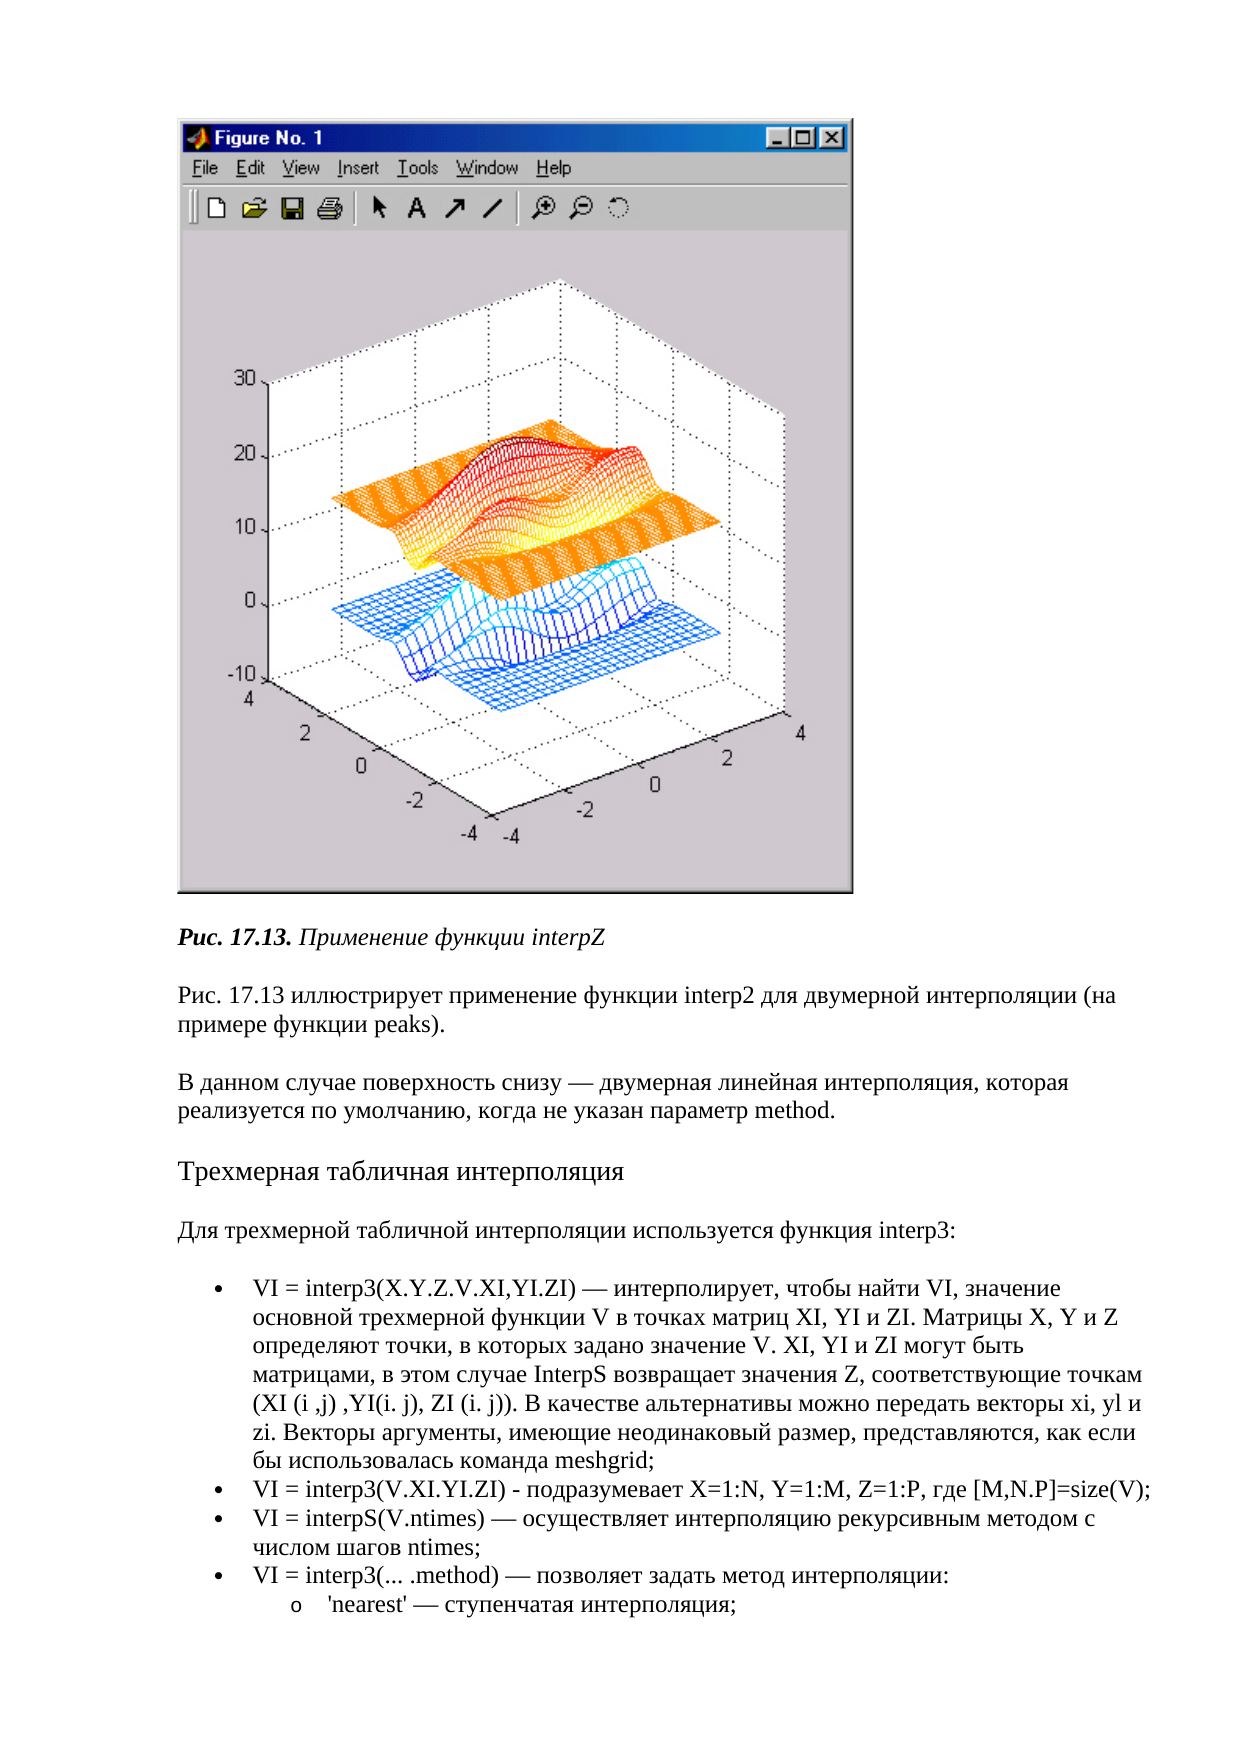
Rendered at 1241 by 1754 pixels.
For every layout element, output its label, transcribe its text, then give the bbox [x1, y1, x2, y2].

text Трехмерная табличная интерполяция [177, 1153, 1152, 1186]
text Для трехмерной табличной интерполяции используется функция interp3: [177, 1215, 1152, 1244]
text Рис. 17.13 иллюстрирует применение функции interp2 для двумерной интерполяции (на примере функции peaks). [177, 980, 1152, 1038]
list VI = interpS(V.ntimes) — осуществляет интерполяцию рекурсивным методом с числом шагов ntimes; [215, 1503, 1152, 1561]
text Рис. 17.13. Применение функции interpZ [177, 922, 1152, 951]
text В данном случае поверхность снизу — двумерная линейная интерполяция, которая реализуется по умолчанию, когда не указан параметр method. [177, 1067, 1152, 1124]
list 'nearest' — ступенчатая интерполяция; [290, 1589, 1152, 1619]
list VI = interp3(... .method) — позволяет задать метод интерполяции: [215, 1561, 1152, 1589]
list VI = interp3(X.Y.Z.V.XI,YI.ZI) — интерполирует, чтобы найти VI, значение основной трехмерной функции V в точках матриц XI, YI и ZI. Матрицы X, Y и Z определяют точки, в которых задано значение V. XI, YI и ZI могут быть матрицами, в этом случае InterpS возвращает значения Z, соответствующие точкам (XI (i ,j) ,YI(i. j), ZI (i. j)). В качестве альтернативы можно передать векторы xi, yl и zi. Векторы аргументы, имеющие неодинаковый размер, представляются, как если бы использовалась команда meshgrid; [215, 1273, 1152, 1474]
picture [177, 118, 854, 894]
list VI = interp3(V.XI.YI.ZI) - подразумевает X=1:N, Y=1:M, Z=1:P, где [M,N.P]=size(V); [215, 1474, 1152, 1503]
